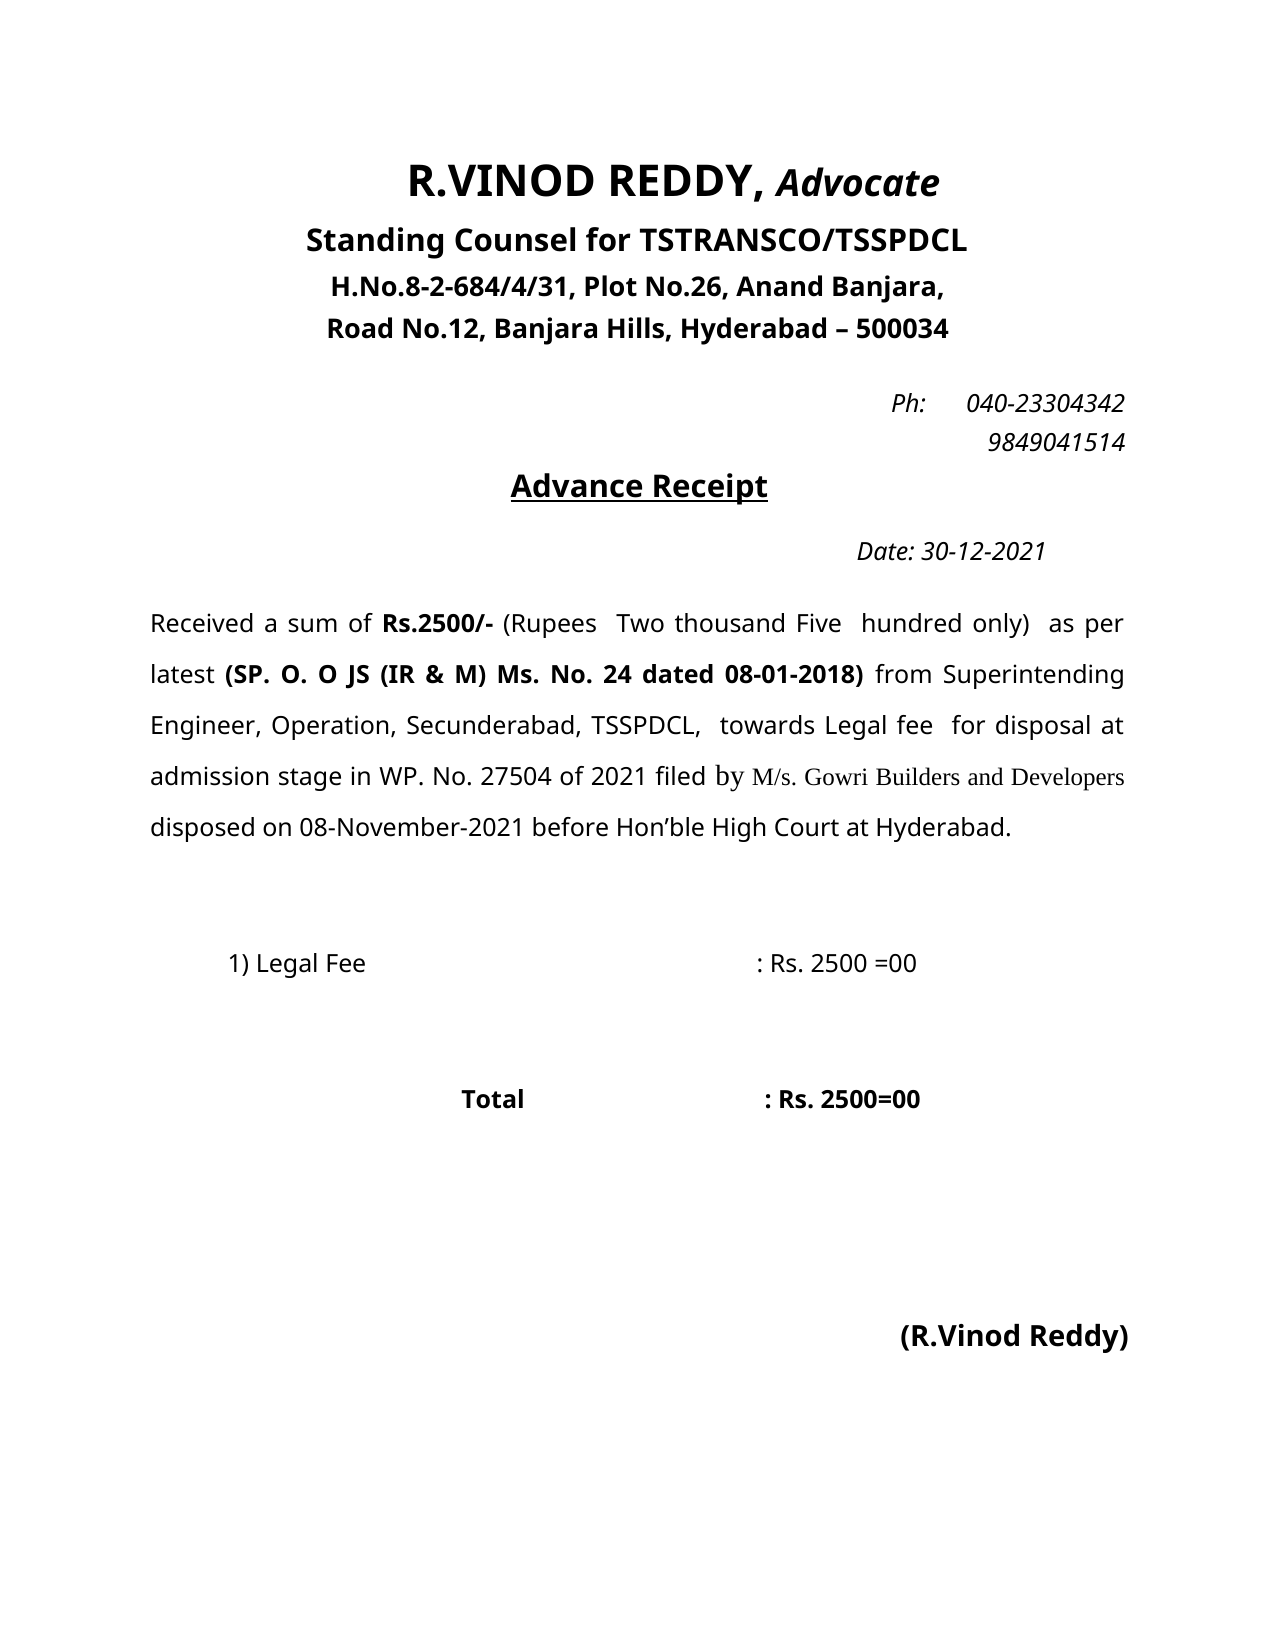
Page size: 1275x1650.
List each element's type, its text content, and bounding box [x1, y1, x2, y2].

text R.VINOD REDDY, Advocate [227, 150, 1047, 209]
text Ph: 040-23304342 [150, 385, 1125, 419]
text Standing Counsel for TSTRANSCO/TSSPDCL [227, 218, 1047, 261]
text H.No.8-2-684/4/31, Plot No.26, Anand Banjara, [150, 267, 1125, 304]
text Total : Rs. 2500=00 [227, 1082, 1010, 1116]
text (R.Vinod Reddy) [677, 1315, 1128, 1355]
text Advance Receipt [150, 463, 1128, 506]
text 1) Legal Fee : Rs. 2500 =00 [227, 946, 1010, 980]
text Date: 30-12-2021 [227, 533, 1047, 567]
text Received a sum of Rs.2500/- (Rupees Two thousand Five hundred only) as per latest (SP. O. O JS (IR & M) Ms. No. 24 dated 08-01-2018) from Superintending Engineer, Operation, Secunderabad, TSSPDCL, towards Legal fee for disposal at admission stage in WP. No. 27504 of 2021 filed by M/s. Gowri Builders and Developers disposed on 08-November-2021 before Hon’ble High Court at Hyderabad. [150, 605, 1125, 844]
text Road No.12, Banjara Hills, Hyderabad – 500034 [150, 310, 1125, 347]
text 9849041514 [150, 424, 1125, 458]
